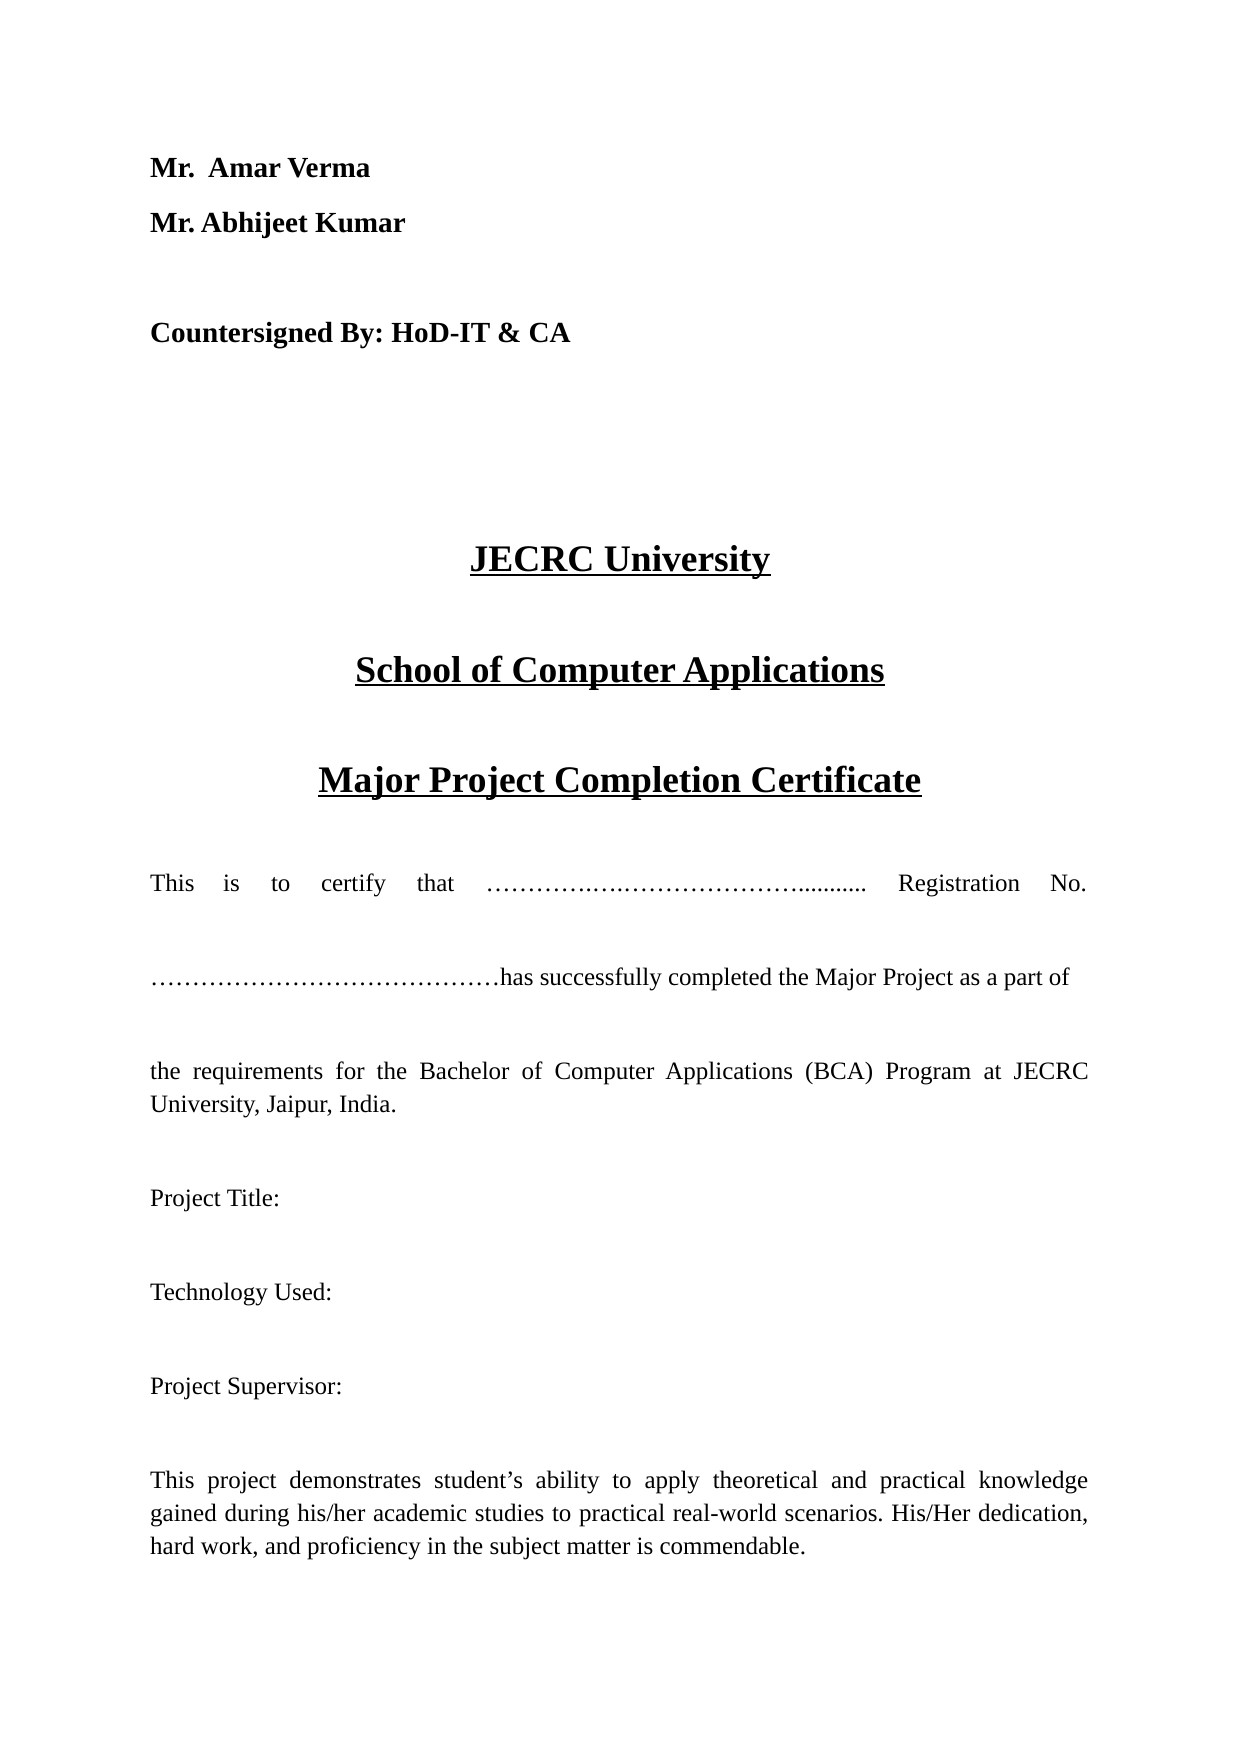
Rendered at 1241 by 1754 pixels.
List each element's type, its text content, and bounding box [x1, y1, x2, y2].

text Project Supervisor: [150, 1371, 1092, 1399]
text Mr. Abhijeet Kumar [150, 205, 1092, 239]
text This is to certify that ………….….…………………........... Registration No. [150, 868, 1092, 897]
text Project Title: [150, 1183, 1092, 1212]
text Countersigned By: HoD-IT & CA [150, 316, 1092, 349]
text Major Project Completion Certificate [150, 757, 1090, 801]
text Technology Used: [150, 1277, 1092, 1306]
text JECRC University [150, 536, 1090, 579]
text ……………………………………has successfully completed the Major Project as a part of [150, 962, 1092, 991]
text the requirements for the Bachelor of Computer Applications (BCA) Program at JECRC University, Jaipur, India. [150, 1056, 1090, 1118]
text Mr. Amar Verma [150, 150, 1092, 183]
text School of Computer Applications [150, 647, 1090, 690]
text This project demonstrates student’s ability to apply theoretical and practical knowledge gained during his/her academic studies to practical real-world scenarios. His/Her dedication, hard work, and proficiency in the subject matter is commendable. [150, 1465, 1090, 1559]
